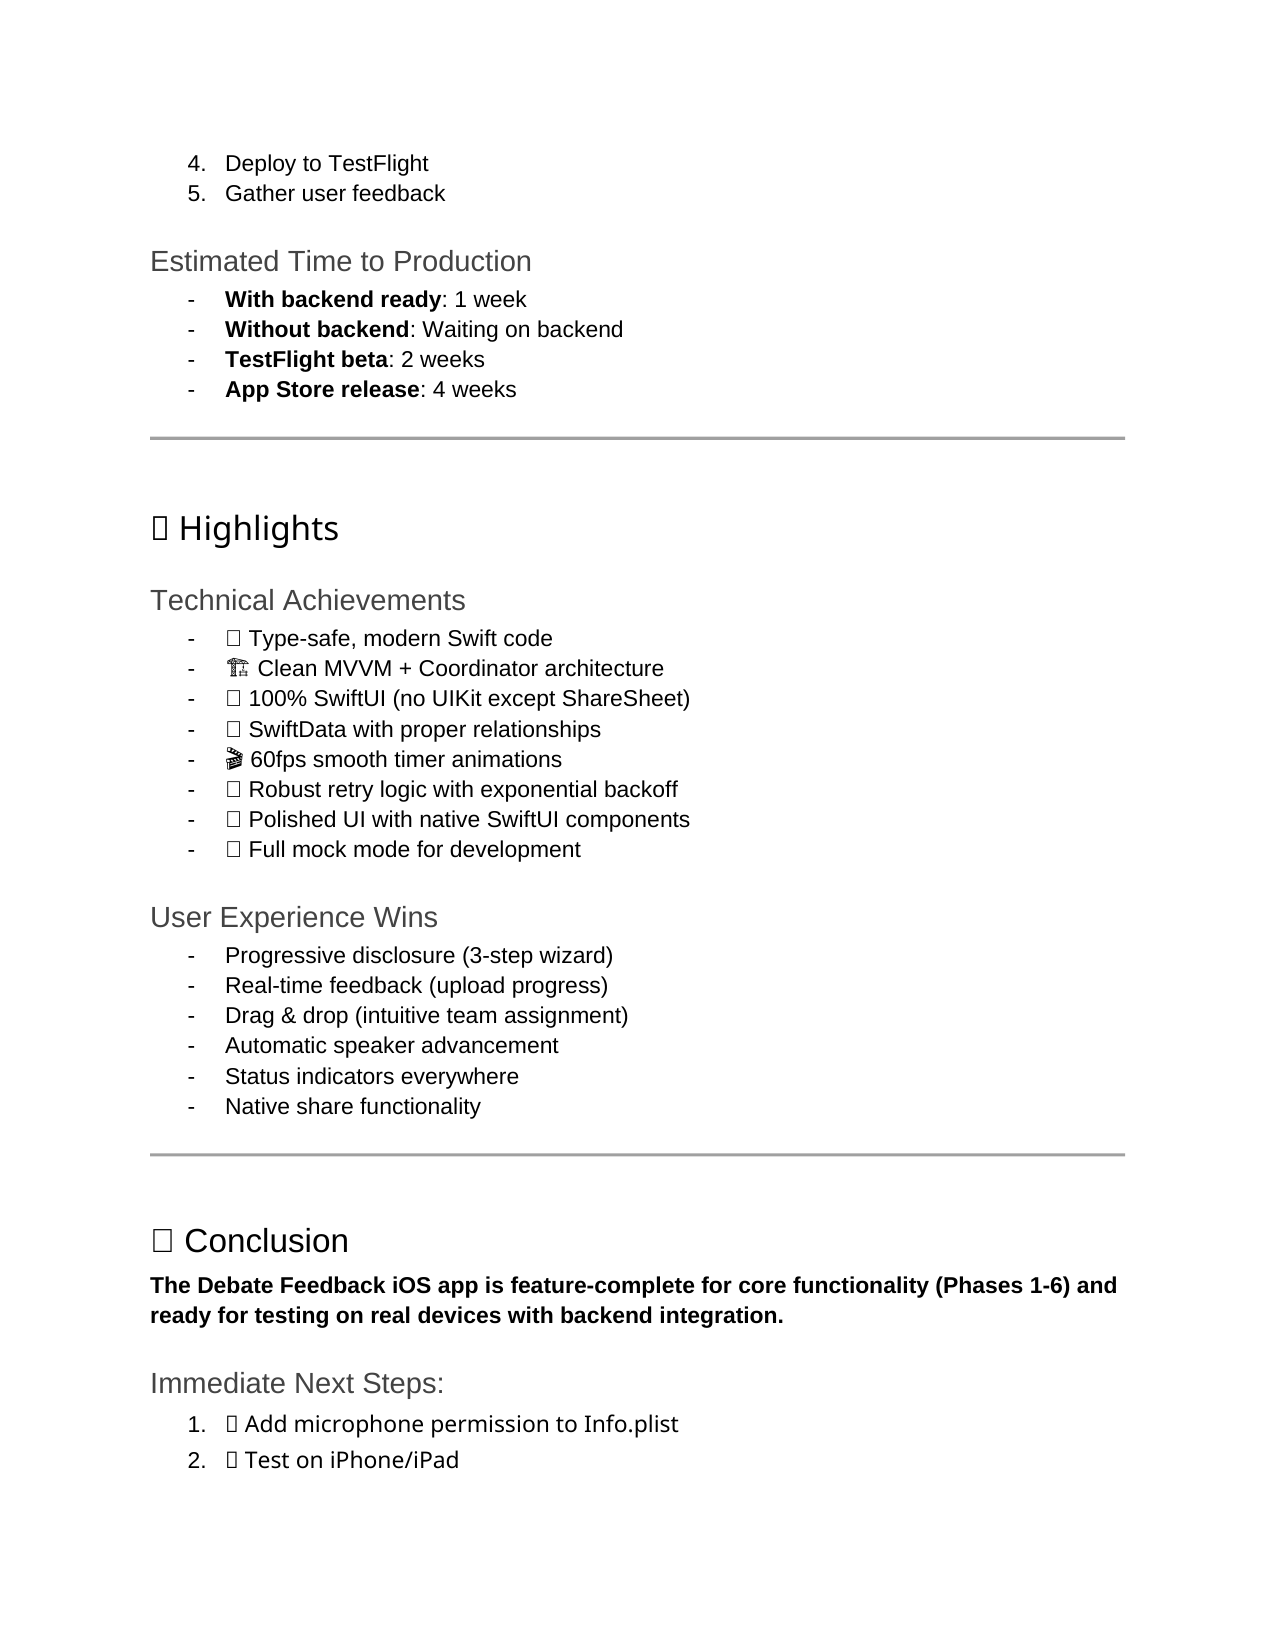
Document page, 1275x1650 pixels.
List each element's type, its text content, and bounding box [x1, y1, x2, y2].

subtitle 🎉 Conclusion [150, 1221, 1125, 1259]
text The Debate Feedback iOS app is feature-complete for core functionality (Phases 1-6) and ready for testing on real devices with backend integration. [150, 1272, 1125, 1328]
list 🎯 Type-safe, modern Swift code [187, 625, 1125, 651]
list Drag & drop (intuitive team assignment) [187, 1002, 1125, 1029]
subtitle Immediate Next Steps: [150, 1366, 1125, 1399]
list 🏗️ Clean MVVM + Coordinator architecture [187, 655, 1125, 682]
list Gather user feedback [187, 180, 1125, 207]
list Status indicators everywhere [187, 1063, 1125, 1089]
list App Store release: 4 weeks [187, 376, 1125, 403]
list 📱 100% SwiftUI (no UIKit except ShareSheet) [187, 685, 1125, 712]
subtitle User Experience Wins [150, 900, 1125, 933]
list 🧪 Full mock mode for development [187, 836, 1125, 863]
list Automatic speaker advancement [187, 1032, 1125, 1059]
list 🎨 Polished UI with native SwiftUI components [187, 806, 1125, 833]
subtitle Estimated Time to Production [150, 244, 1125, 277]
list 🎬 60fps smooth timer animations [187, 746, 1125, 772]
list Without backend: Waiting on backend [187, 316, 1125, 342]
subtitle Technical Achievements [150, 583, 1125, 617]
list 🔄 Robust retry logic with exponential backoff [187, 776, 1125, 802]
list Progressive disclosure (3-step wizard) [187, 942, 1125, 968]
list 💾 SwiftData with proper relationships [187, 716, 1125, 742]
list TestFlight beta: 2 weeks [187, 346, 1125, 372]
list With backend ready: 1 week [187, 286, 1125, 312]
list Native share functionality [187, 1093, 1125, 1119]
subtitle ✨ Highlights [150, 504, 1125, 550]
list ✅ Test on iPhone/iPad [187, 1443, 1125, 1475]
list Deploy to TestFlight [187, 150, 1125, 176]
list Real-time feedback (upload progress) [187, 972, 1125, 998]
list ✅ Add microphone permission to Info.plist [187, 1408, 1125, 1439]
